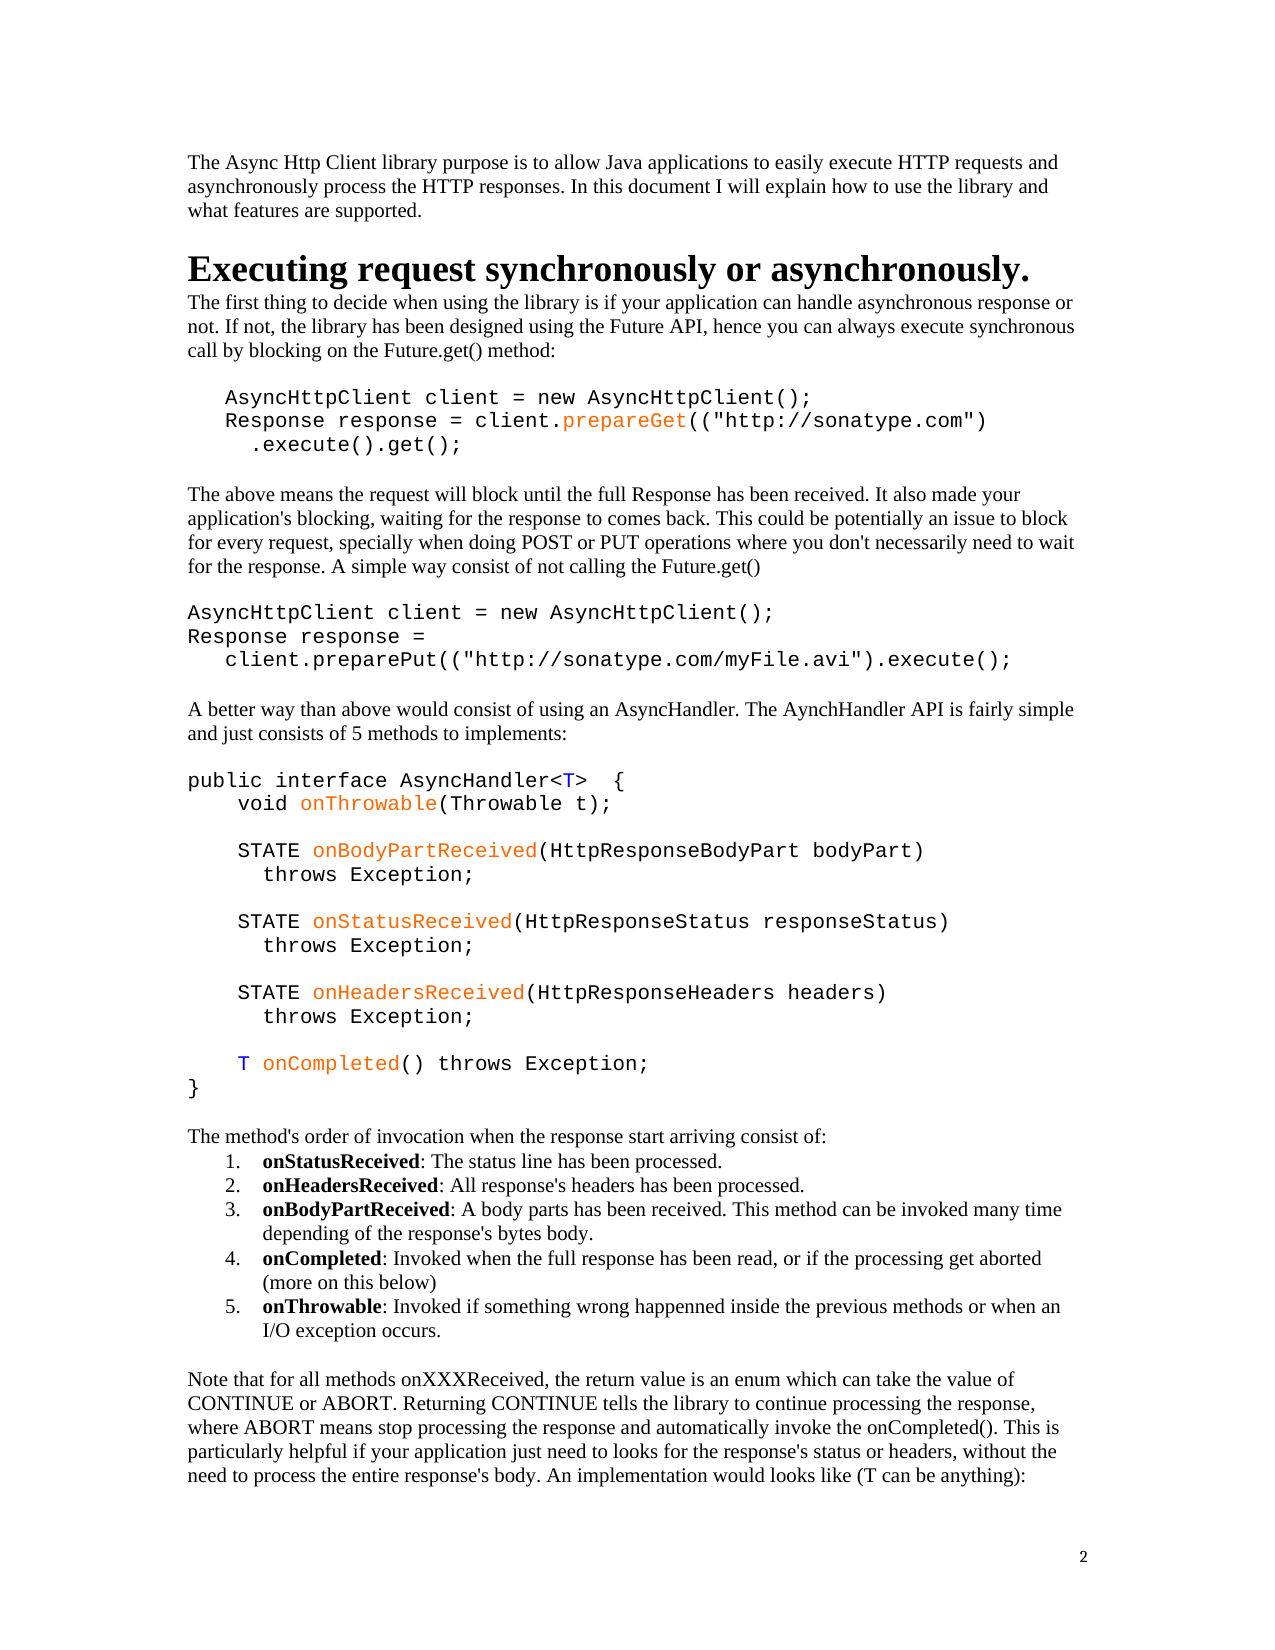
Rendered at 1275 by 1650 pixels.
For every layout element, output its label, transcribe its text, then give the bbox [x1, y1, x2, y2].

text AsyncHttpClient client = new AsyncHttpClient(); Response response = client.preparePut(("http://sonatype.com/myFile.avi").execute(); [187, 602, 1087, 673]
text AsyncHttpClient client = new AsyncHttpClient(); Response response = client.prepareGet(("http://sonatype.com") .execute().get(); [187, 387, 1087, 458]
text Note that for all methods onXXXReceived, the return value is an enum which can take the value of CONTINUE or ABORT. Returning CONTINUE tells the library to continue processing the response, where ABORT means stop processing the response and automatically invoke the onCompleted(). This is particularly helpful if your application just need to looks for the response's status or headers, without the need to process the entire response's body. An implementation would looks like (T can be anything): [187, 1367, 1087, 1487]
text The above means the request will block until the full Response has been received. It also made your application's blocking, waiting for the response to comes back. This could be potentially an issue to block for every request, specially when doing POST or PUT operations where you don't necessarily need to wait for the response. A simple way consist of not calling the Future.get() [187, 481, 1087, 578]
list onHeadersReceived: All response's headers has been processed. [225, 1173, 1087, 1197]
list onBodyPartReceived: A body parts has been received. This method can be invoked many time depending of the response's bytes body. [225, 1197, 1087, 1245]
text A better way than above would consist of using an AsyncHandler. The AynchHandler API is fairly simple and just consists of 5 methods to implements: [187, 697, 1087, 745]
list onCompleted: Invoked when the full response has been read, or if the processing get aborted (more on this below) [225, 1246, 1087, 1294]
text public interface AsyncHandler<T> { void onThrowable(Throwable t); STATE onBodyPartReceived(HttpResponseBodyPart bodyPart) throws Exception; STATE onStatusReceived(HttpResponseStatus responseStatus) throws Exception; STATE onHeadersReceived(HttpResponseHeaders headers) throws Exception; T onCompleted() throws Exception; } [187, 769, 1087, 1101]
text The Async Http Client library purpose is to allow Java applications to easily execute HTTP requests and asynchronously process the HTTP responses. In this document I will explain how to use the library and what features are supported. [187, 150, 1087, 222]
subtitle Executing request synchronously or asynchronously. [187, 247, 1087, 290]
text The method's order of invocation when the response start arriving consist of: [187, 1124, 1087, 1148]
list onThrowable: Invoked if something wrong happenned inside the previous methods or when an I/O exception occurs. [225, 1294, 1087, 1342]
text The first thing to decide when using the library is if your application can handle asynchronous response or not. If not, the library has been designed using the Future API, hence you can always execute synchronous call by blocking on the Future.get() method: [187, 290, 1087, 362]
list onStatusReceived: The status line has been processed. [225, 1149, 1087, 1173]
